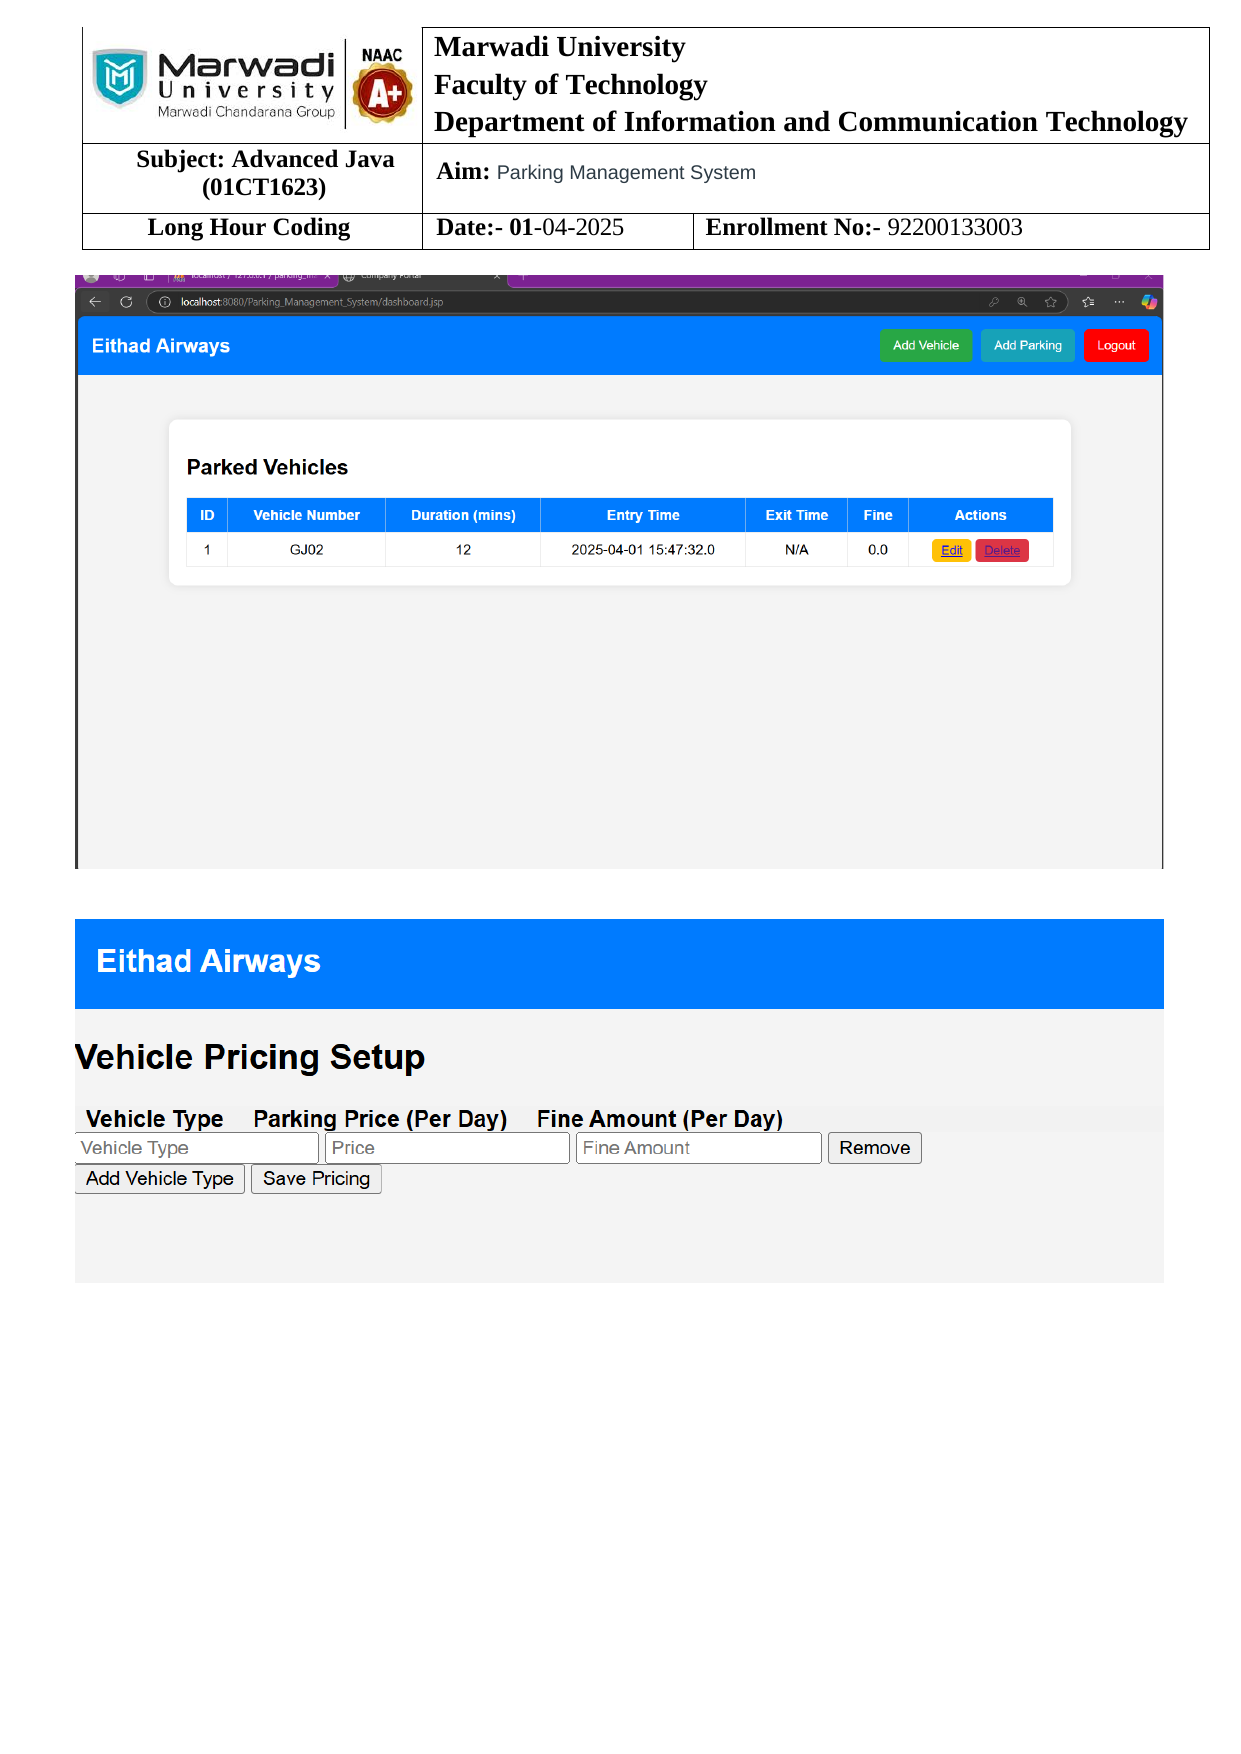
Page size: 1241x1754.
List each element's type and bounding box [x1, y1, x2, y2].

picture [75, 275, 1164, 869]
picture [82, 27, 422, 140]
picture [75, 919, 1164, 1283]
